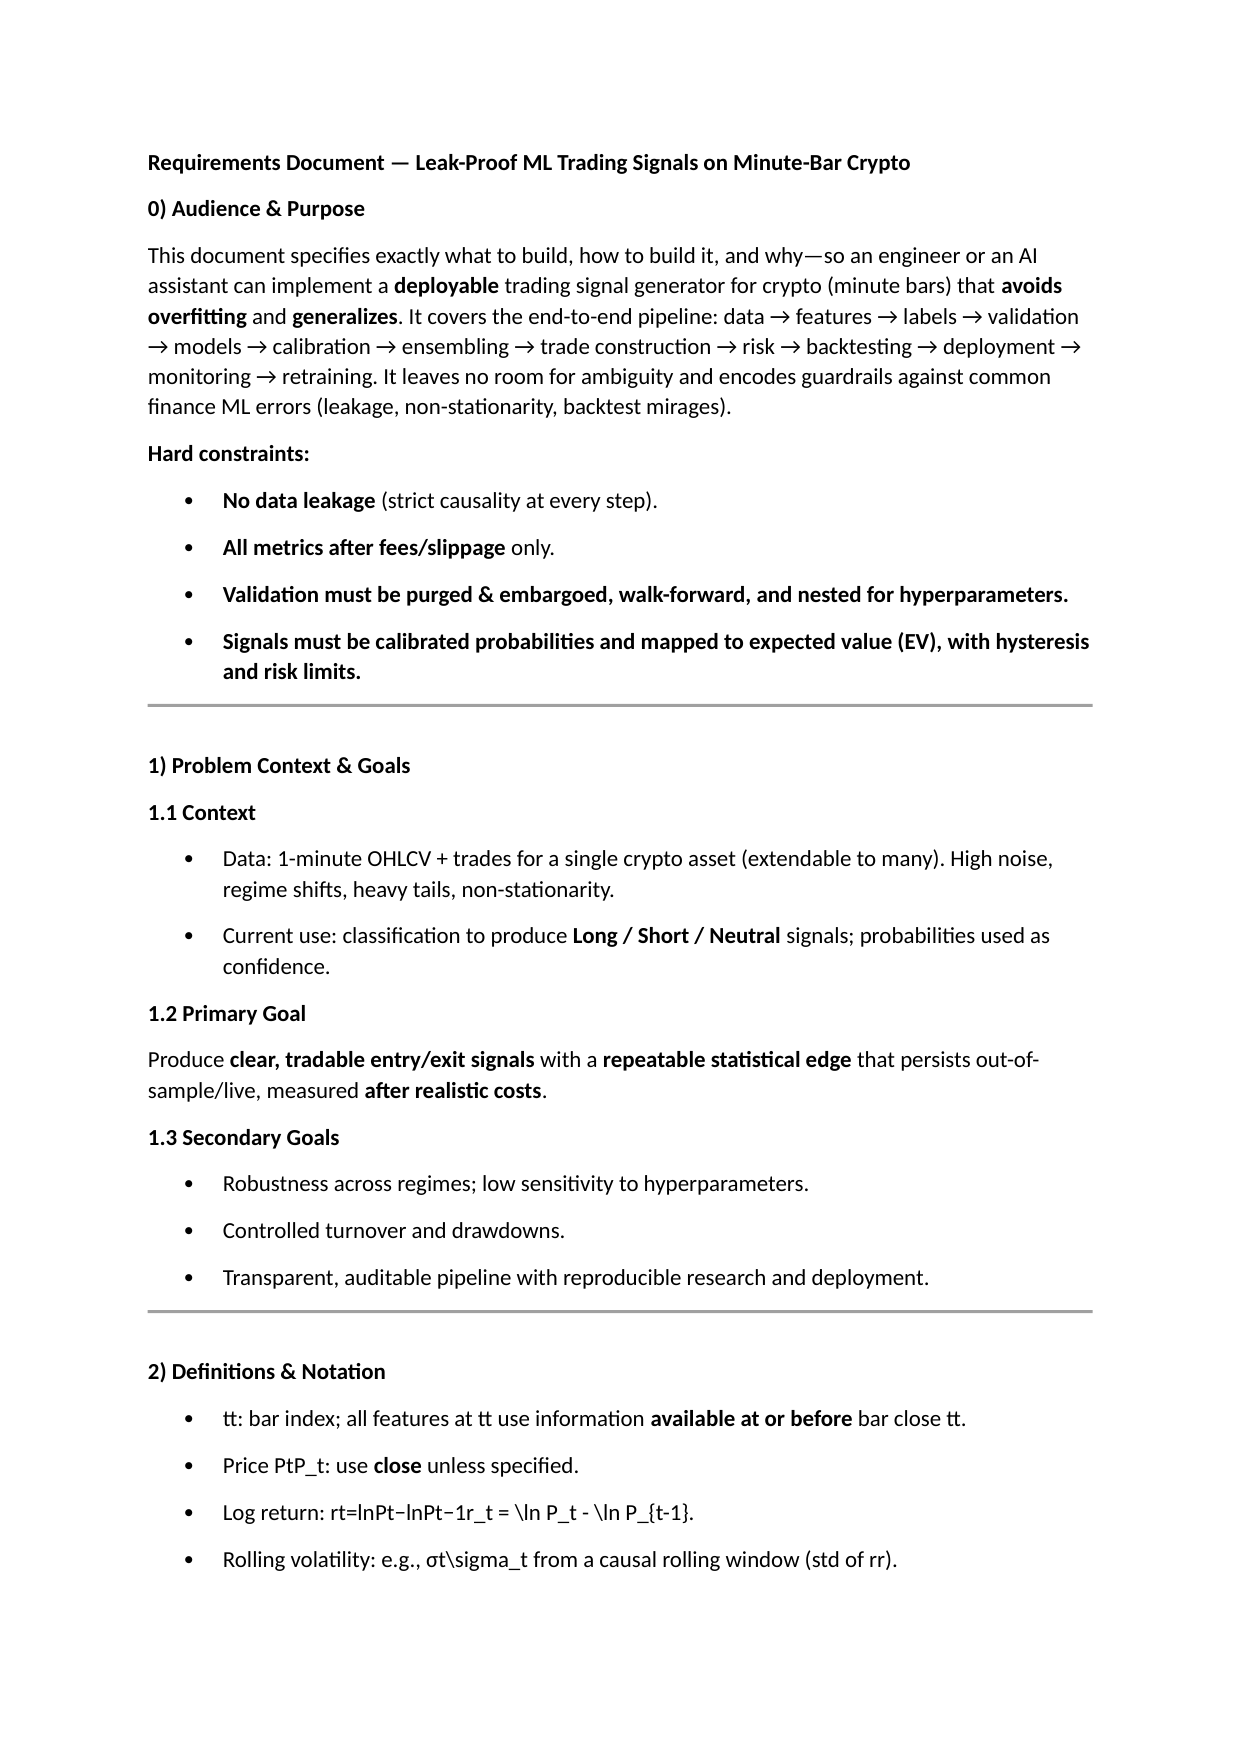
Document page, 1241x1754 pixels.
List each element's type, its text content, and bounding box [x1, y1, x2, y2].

text Hard constraints: [148, 439, 1093, 467]
list No data leakage (strict causality at every step). [185, 486, 1093, 514]
list Validation must be purged & embargoed, walk-forward, and nested for hyperparameters. [185, 580, 1093, 608]
list Rolling volatility: e.g., σt\sigma_t from a causal rolling window (std of rr). [185, 1545, 1093, 1573]
list Data: 1-minute OHLCV + trades for a single crypto asset (extendable to many). High noise, regime shifts, heavy tails, non-stationarity. [185, 844, 1093, 903]
list Log return: rt=ln⁡Pt−ln⁡Pt−1r_t = \ln P_t - \ln P_{t-1}. [185, 1498, 1093, 1526]
text 1.2 Primary Goal [148, 999, 1093, 1027]
text 2) Definitions & Notation [148, 1357, 1093, 1385]
list Controlled turnover and drawdowns. [185, 1216, 1093, 1244]
list All metrics after fees/slippage only. [185, 533, 1093, 561]
text 1.1 Context [148, 798, 1093, 826]
text 0) Audience & Purpose [148, 194, 1093, 222]
text 1.3 Secondary Goals [148, 1123, 1093, 1151]
list Signals must be calibrated probabilities and mapped to expected value (EV), with hysteresis and risk limits. [185, 627, 1093, 685]
text This document specifies exactly what to build, how to build it, and why—so an engineer or an AI assistant can implement a deployable trading signal generator for crypto (minute bars) that avoids overfitting and generalizes. It covers the end-to-end pipeline: data → features → labels → validation → models → calibration → ensembling → trade construction → risk → backtesting → deployment → monitoring → retraining. It leaves no room for ambiguity and encodes guardrails against common finance ML errors (leakage, non-stationarity, backtest mirages). [148, 241, 1093, 420]
text Produce clear, tradable entry/exit signals with a repeatable statistical edge that persists out-of-sample/live, measured after realistic costs. [148, 1046, 1093, 1104]
list Transparent, auditable pipeline with reproducible research and deployment. [185, 1263, 1093, 1291]
text Requirements Document — Leak-Proof ML Trading Signals on Minute-Bar Crypto [148, 148, 1093, 176]
list Robustness across regimes; low sensitivity to hyperparameters. [185, 1169, 1093, 1197]
list Price PtP_t: use close unless specified. [185, 1451, 1093, 1479]
list Current use: classification to produce Long / Short / Neutral signals; probabilities used as confidence. [185, 922, 1093, 980]
text 1) Problem Context & Goals [148, 751, 1093, 779]
list tt: bar index; all features at tt use information available at or before bar close tt. [185, 1404, 1093, 1432]
